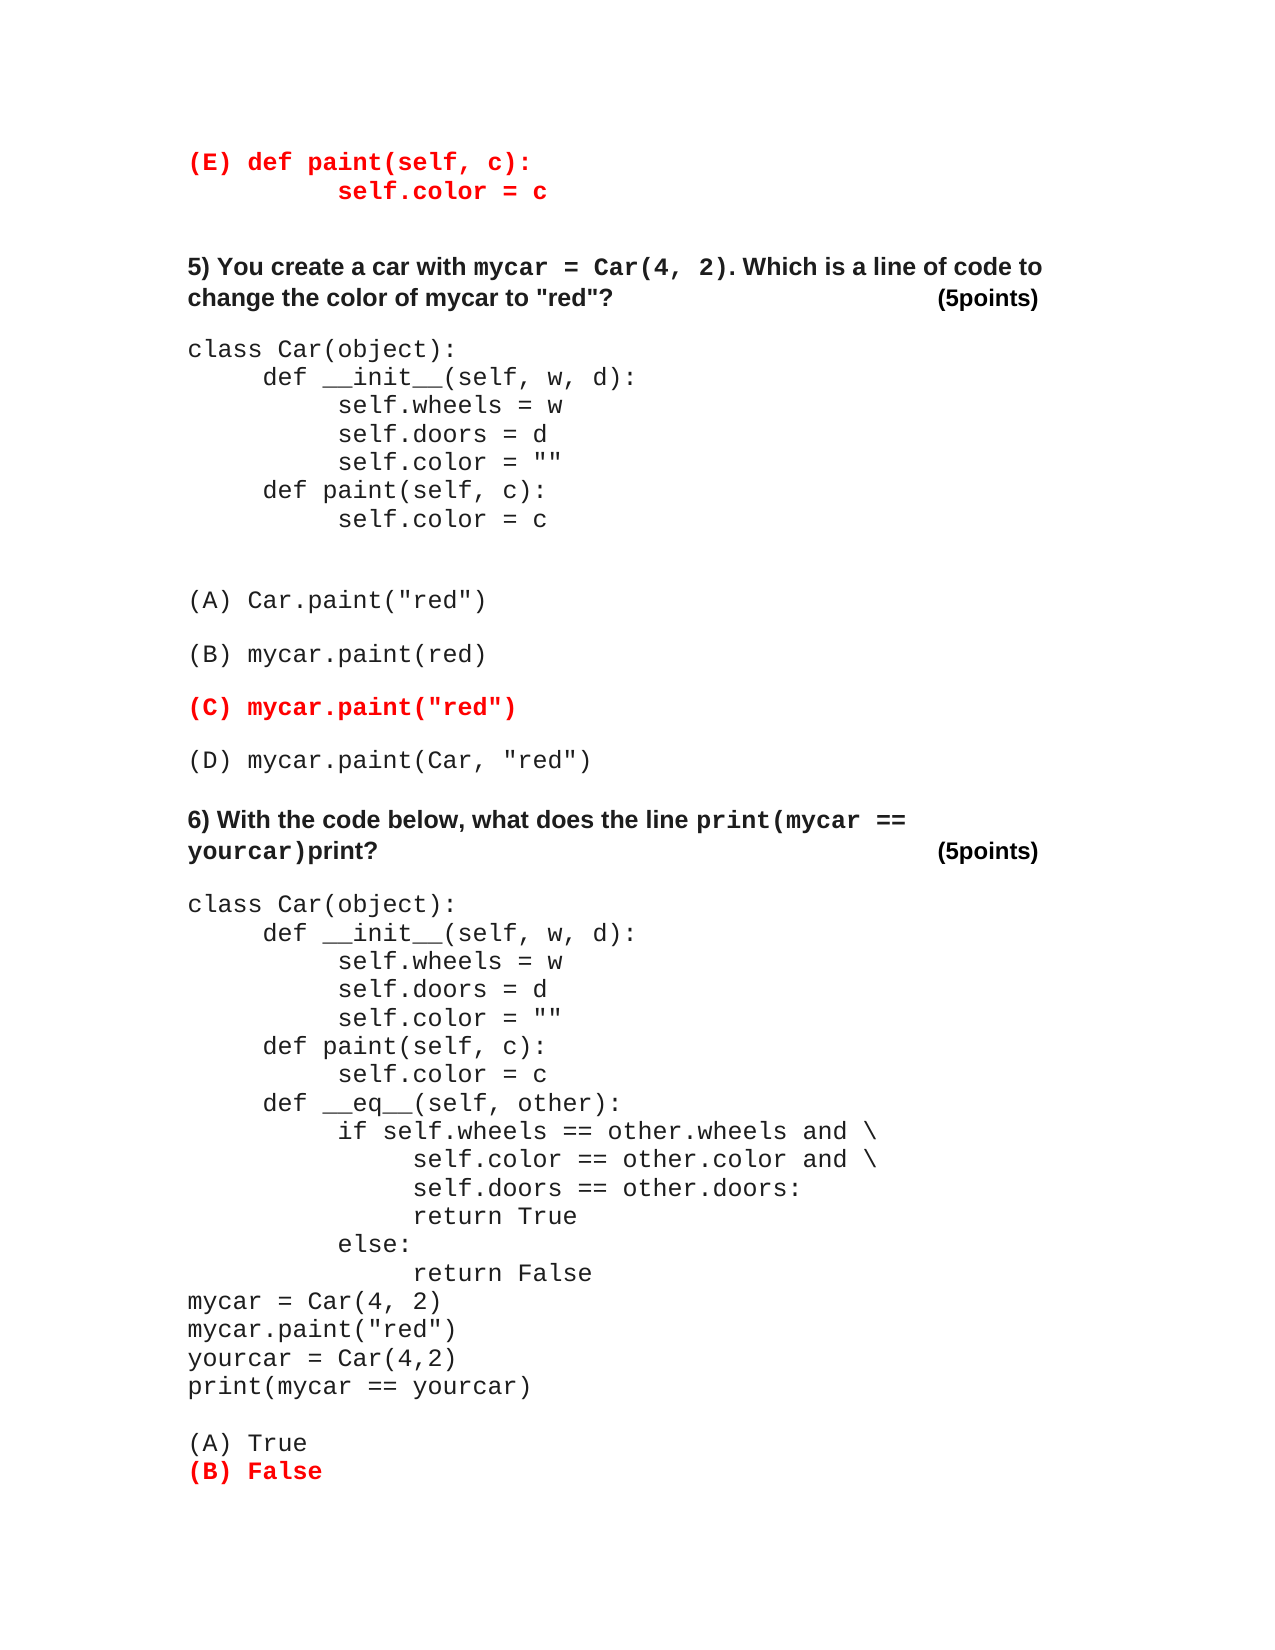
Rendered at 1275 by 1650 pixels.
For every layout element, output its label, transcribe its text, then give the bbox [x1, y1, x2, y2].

text (C) mycar.paint("red") [187, 694, 1087, 723]
text mycar = Car(4, 2) [187, 1288, 1087, 1317]
text (B) mycar.paint(red) [187, 641, 1087, 669]
text self.color = c [262, 1062, 1087, 1090]
text self.doors = d [187, 977, 1087, 1005]
text def paint(self, c): [187, 1033, 1087, 1062]
text 6) With the code below, what does the line print(mycar == yourcar)print? (5points) [187, 805, 1087, 867]
text return True [337, 1203, 1087, 1232]
text self.color = c [187, 178, 1087, 207]
text self.doors = d [187, 421, 1087, 449]
text print(mycar == yourcar) [187, 1373, 1087, 1402]
text class Car(object): [187, 336, 1087, 364]
text yourcar = Car(4,2) [187, 1345, 1087, 1373]
text return False [187, 1260, 1087, 1288]
text 5) You create a car with mycar = Car(4, 2). Which is a line of code to change the color of mycar to "red"? (5points) [187, 252, 1087, 311]
text (D) mycar.paint(Car, "red") [187, 748, 1087, 776]
text self.color = "" [187, 449, 1087, 478]
text def __init__(self, w, d): [187, 920, 1087, 948]
text def __init__(self, w, d): [187, 364, 1087, 393]
text else: [262, 1232, 1087, 1260]
text def paint(self, c): [187, 478, 1087, 506]
text self.color = c [187, 506, 1087, 534]
text self.wheels = w [187, 948, 1087, 977]
text (A) True [187, 1431, 1087, 1459]
text self.doors == other.doors: [337, 1175, 1087, 1203]
text mycar.paint("red") [187, 1317, 1087, 1345]
text (A) Car.paint("red") [187, 588, 1087, 616]
text self.color = "" [187, 1005, 1087, 1033]
text class Car(object): [187, 892, 1087, 920]
text if self.wheels == other.wheels and \ [262, 1118, 1087, 1147]
text self.wheels = w [187, 393, 1087, 421]
text def __eq__(self, other): [187, 1090, 1087, 1118]
text self.color == other.color and \ [337, 1147, 1087, 1175]
text (B) False [187, 1459, 1087, 1487]
text (E) def paint(self, c): [187, 150, 1087, 178]
